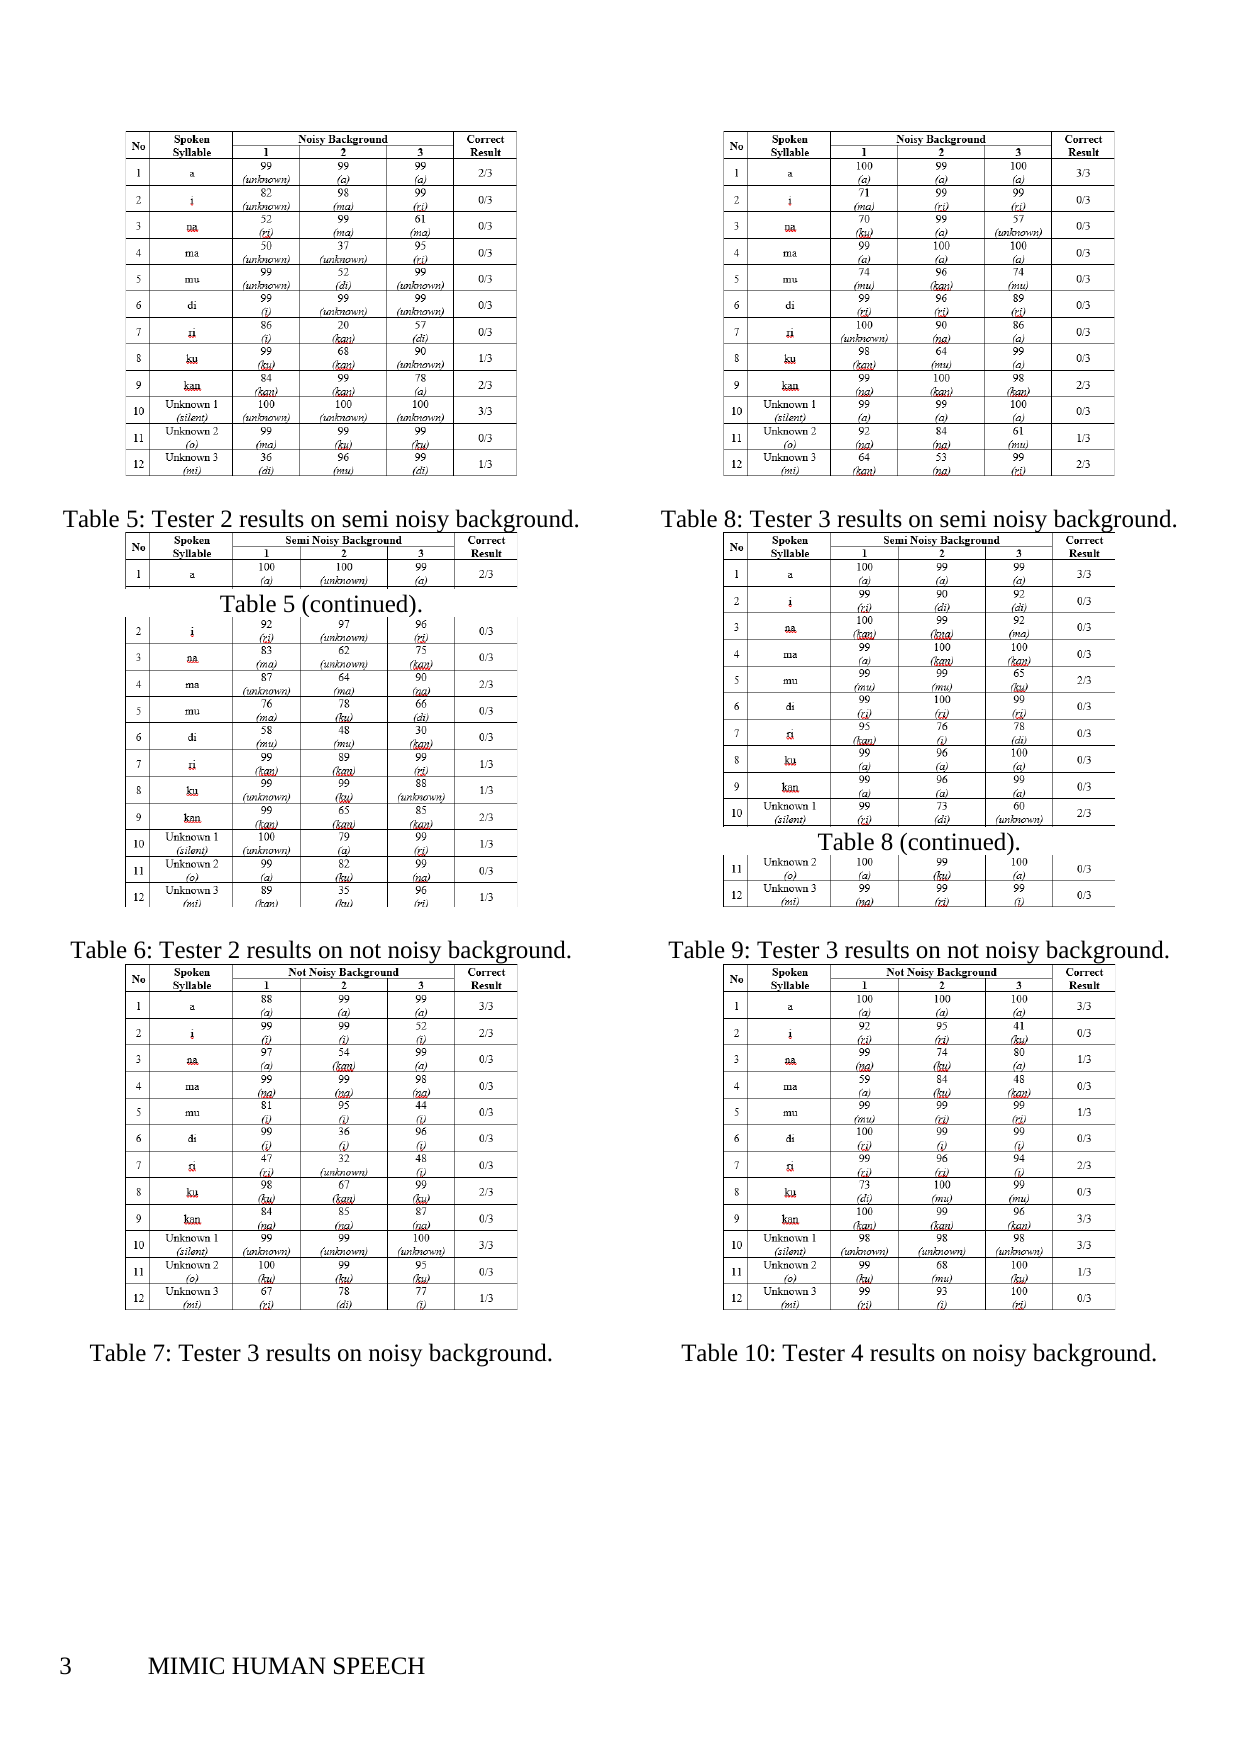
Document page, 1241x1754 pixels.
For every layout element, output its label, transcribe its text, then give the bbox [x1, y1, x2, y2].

text Table 5 (continued). [59, 589, 583, 618]
picture [125, 131, 517, 476]
picture [723, 964, 1116, 1310]
picture [125, 532, 518, 589]
picture [125, 617, 518, 907]
text Table 7: Tester 3 results on noisy background. [59, 1338, 583, 1367]
text Table 6: Tester 2 results on not noisy background. [59, 935, 583, 964]
text Table 8: Tester 3 results on semi noisy background. [657, 504, 1181, 533]
picture [723, 532, 1115, 827]
picture [723, 855, 1115, 907]
text Table 5: Tester 2 results on semi noisy background. [59, 504, 583, 533]
picture [125, 964, 518, 1310]
picture [723, 131, 1115, 476]
text Table 9: Tester 3 results on not noisy background. [657, 936, 1181, 964]
text Table 10: Tester 4 results on noisy background. [657, 1338, 1181, 1367]
text Table 8 (continued). [657, 827, 1181, 855]
